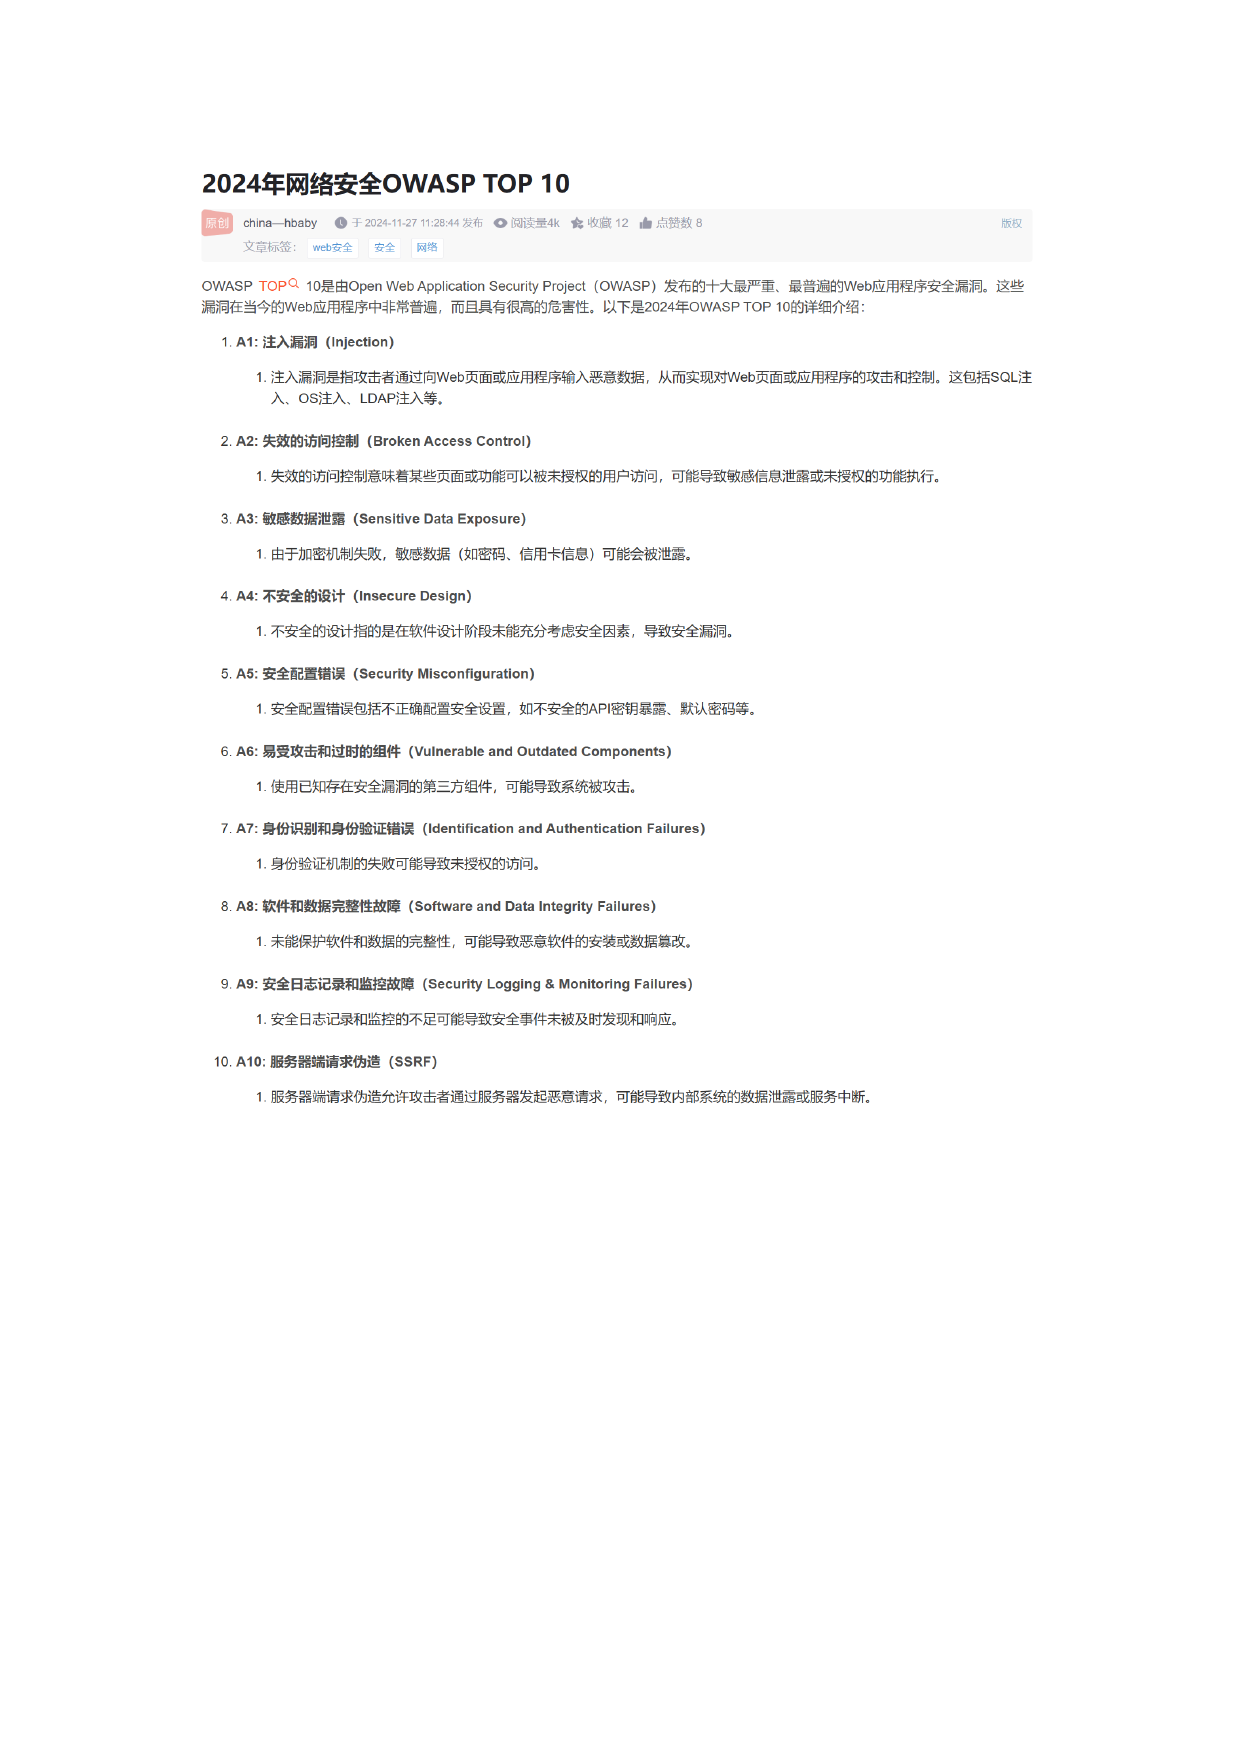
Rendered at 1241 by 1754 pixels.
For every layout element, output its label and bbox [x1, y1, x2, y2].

picture [187, 162, 1053, 1122]
